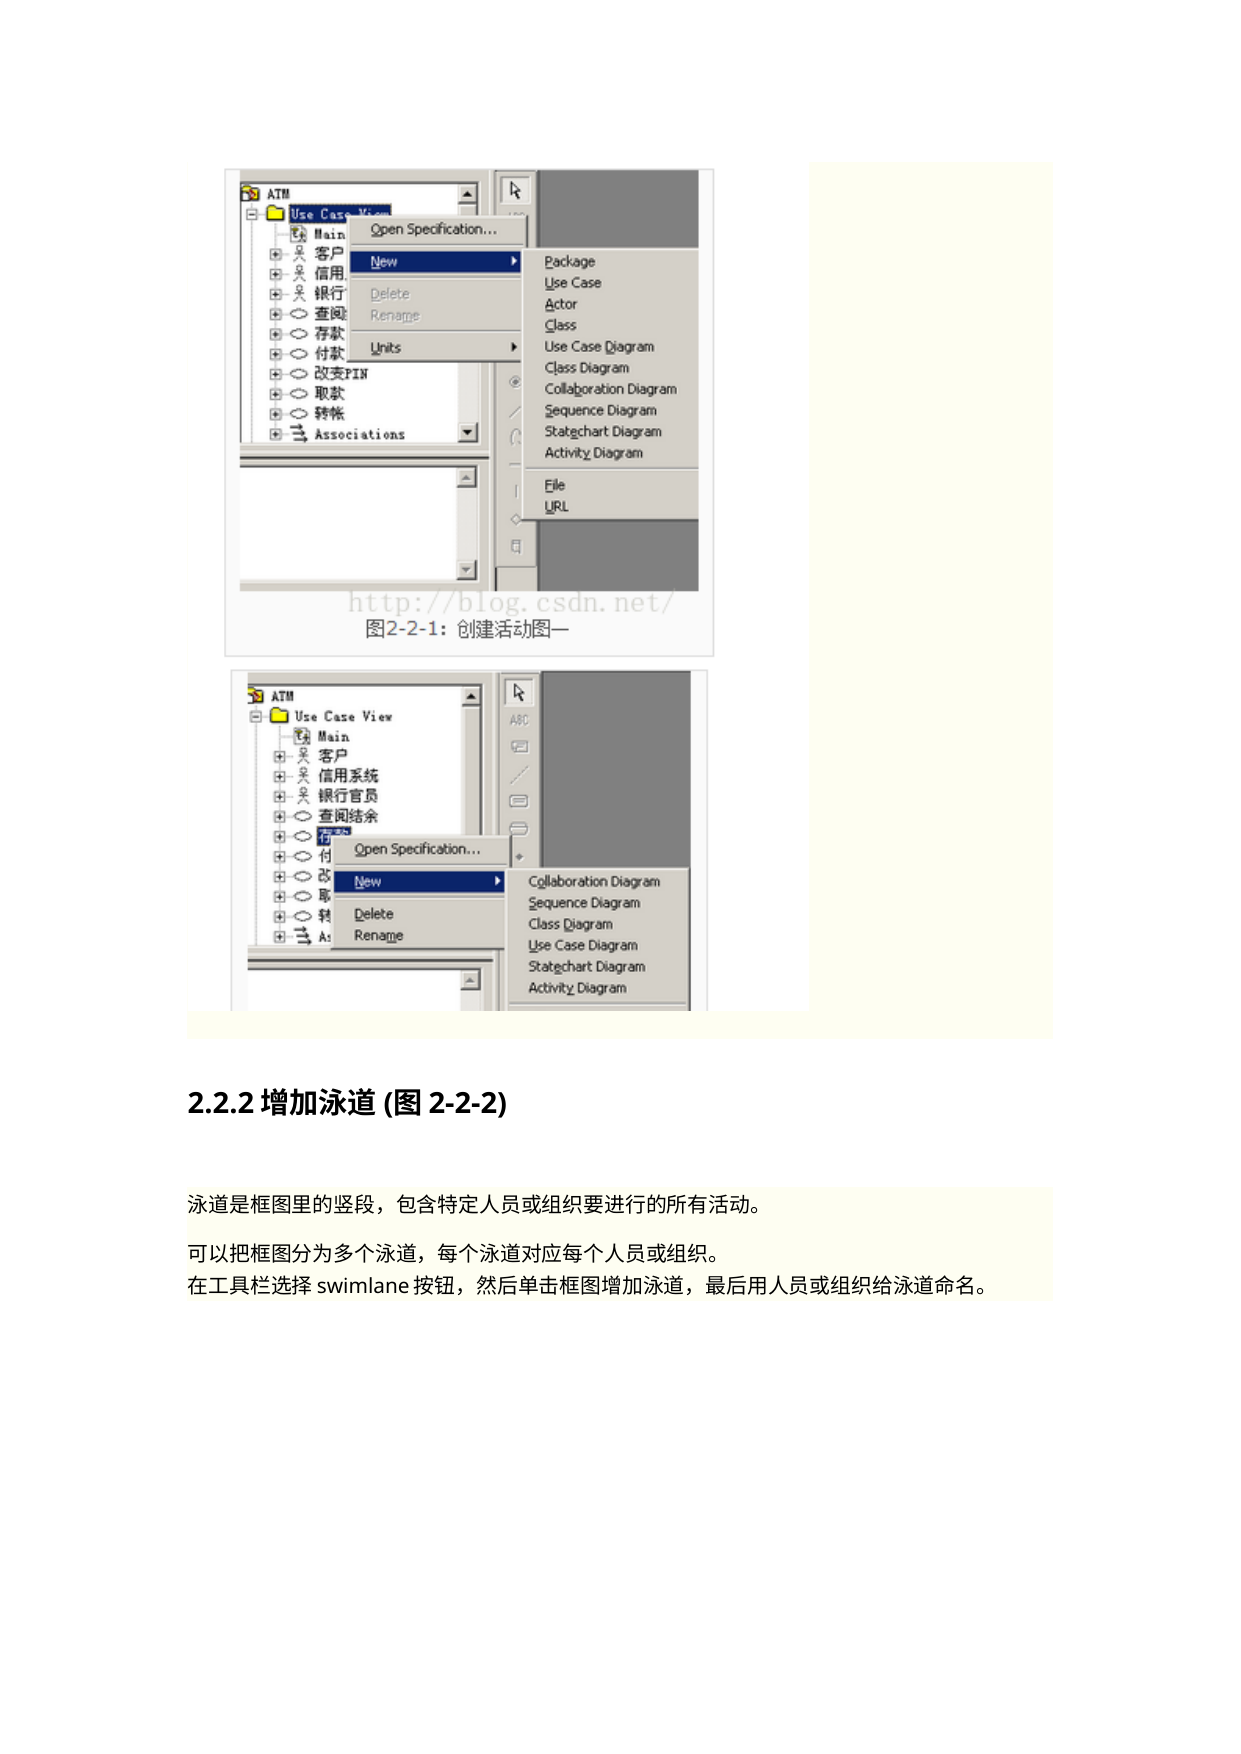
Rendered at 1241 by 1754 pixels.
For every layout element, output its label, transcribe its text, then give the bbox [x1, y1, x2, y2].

picture [187, 162, 809, 1011]
text 泳道是框图里的竖段，包含特定人员或组织要进行的所有活动。 [187, 1187, 1053, 1220]
text 可以把框图分为多个泳道，每个泳道对应每个人员或组织。 在工具栏选择swimlane按钮，然后单击框图增加泳道，最后用人员或组织给泳道命名。 [187, 1236, 1053, 1301]
subtitle 2.2.2增加泳道 (图2-2-2) [187, 1069, 1053, 1134]
